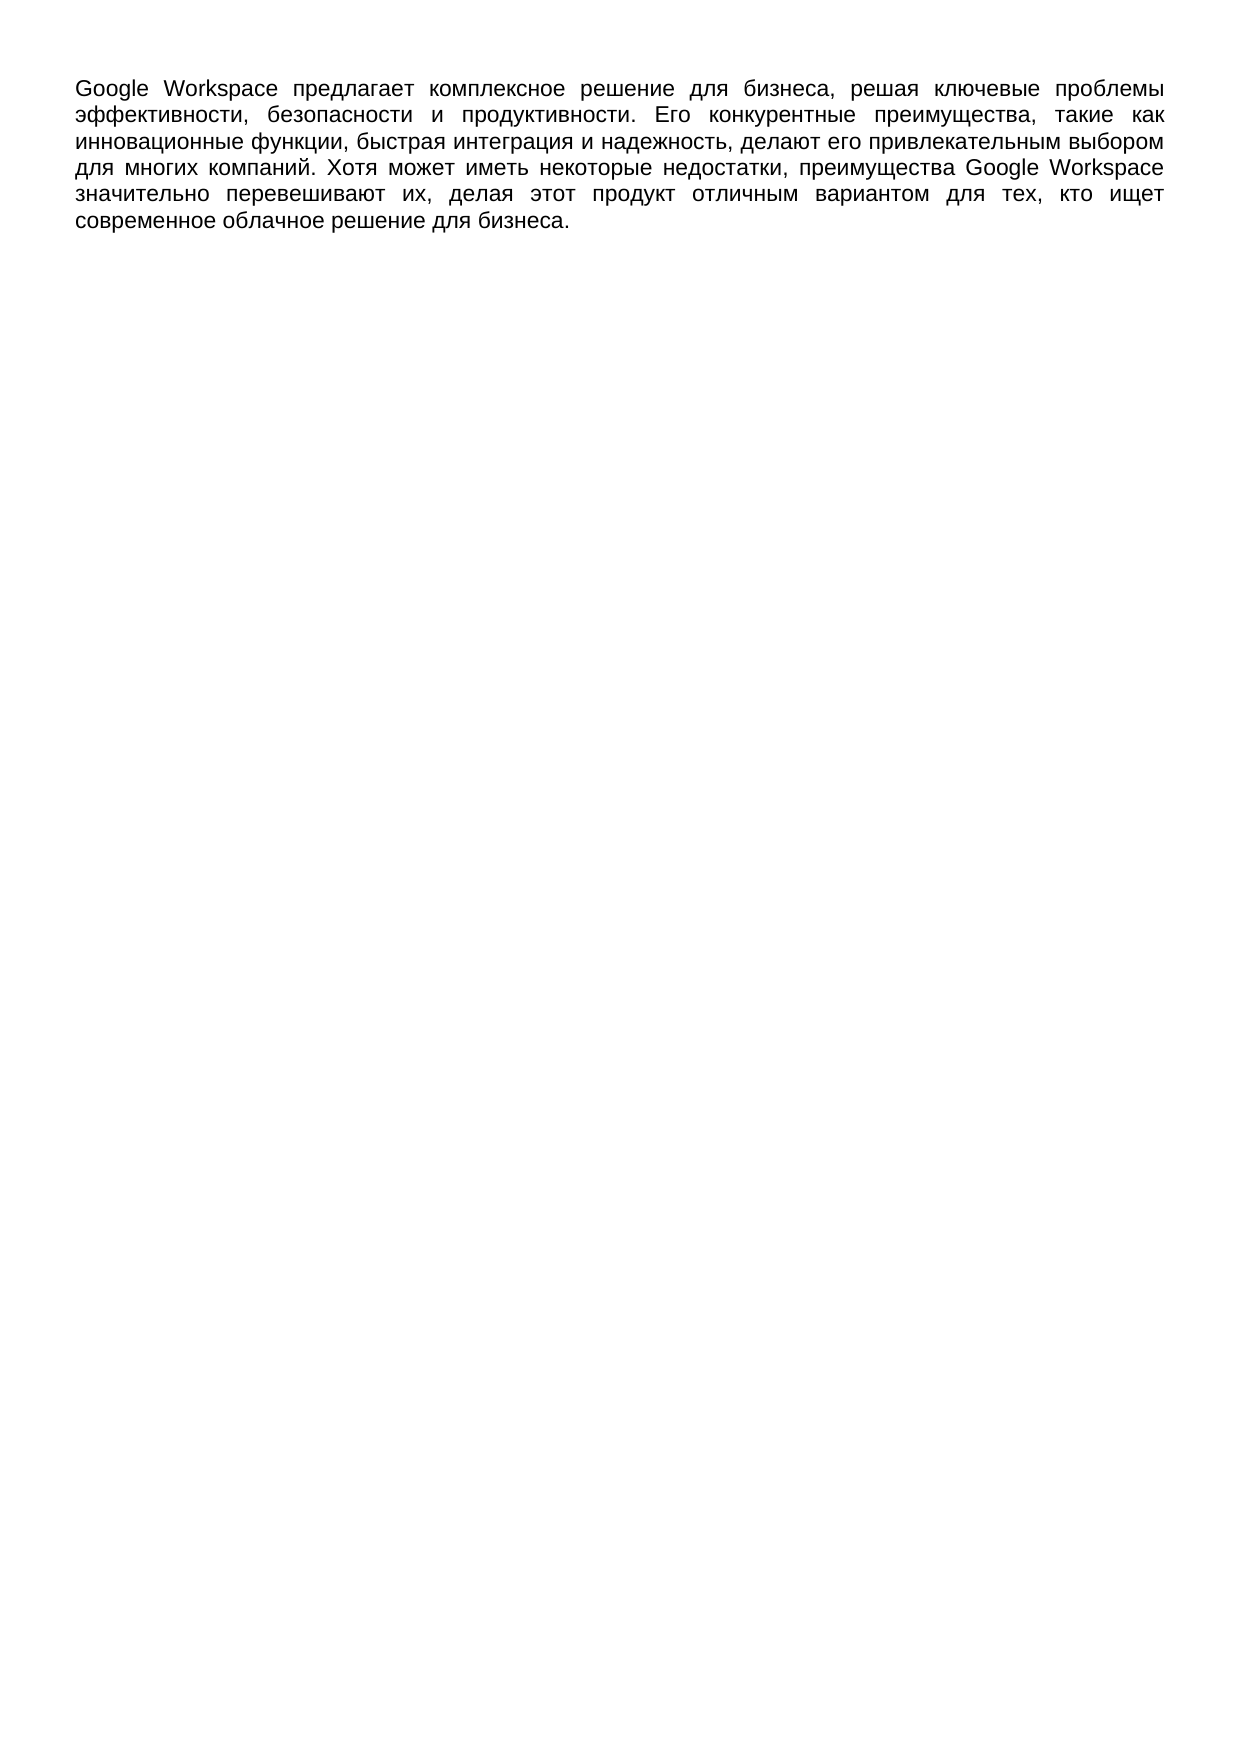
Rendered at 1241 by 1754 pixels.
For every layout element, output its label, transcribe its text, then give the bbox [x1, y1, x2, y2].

text Google Workspace предлагает комплексное решение для бизнеса, решая ключевые проблемы эффективности, безопасности и продуктивности. Его конкурентные преимущества, такие как инновационные функции, быстрая интеграция и надежность, делают его привлекательным выбором для многих компаний. Хотя может иметь некоторые недостатки, преимущества Google Workspace значительно перевешивают их, делая этот продукт отличным вариантом для тех, кто ищет современное облачное решение для бизнеса. [75, 75, 1165, 233]
